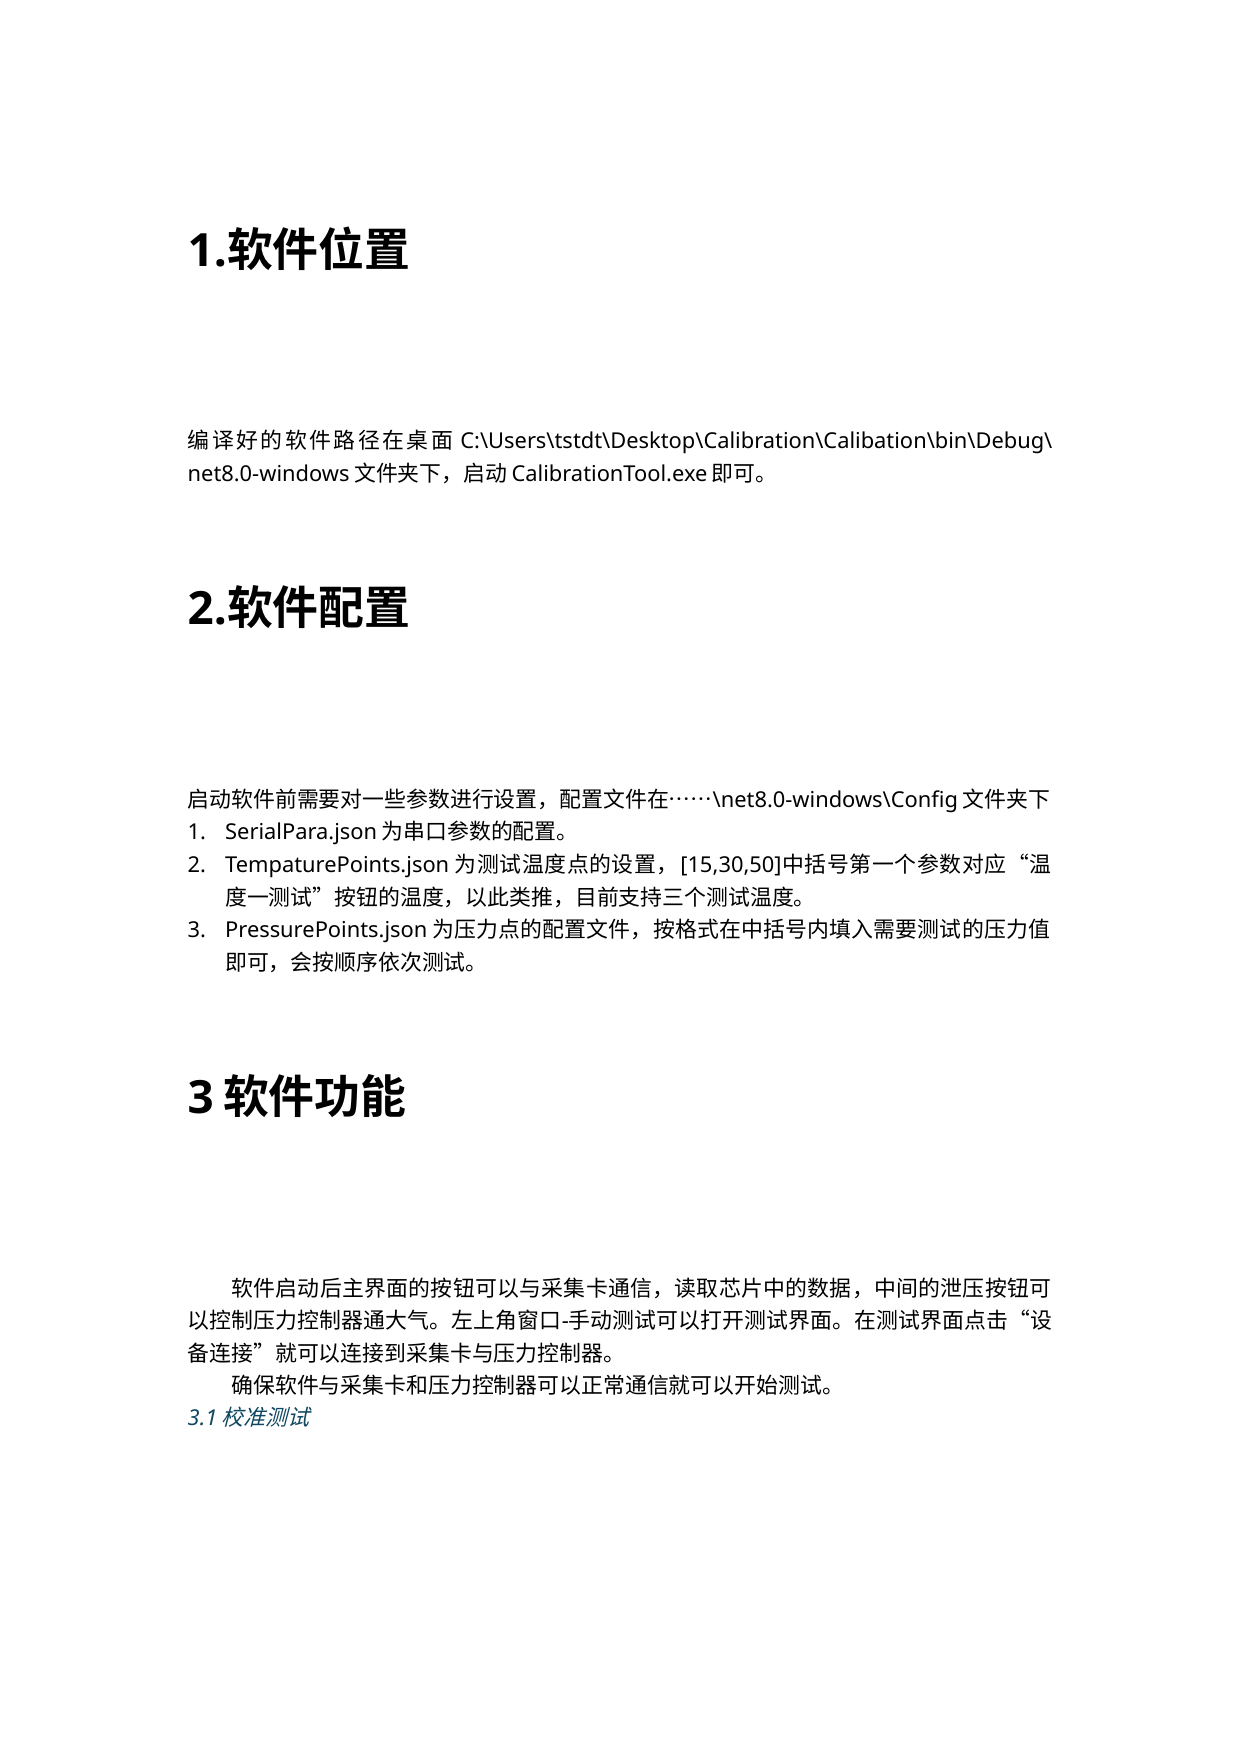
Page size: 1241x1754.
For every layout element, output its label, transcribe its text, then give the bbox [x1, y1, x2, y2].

subtitle 2.软件配置 [187, 556, 1053, 653]
text 编译好的软件路径在桌面C:\Users\tstdt\Desktop\Calibration\Calibation\bin\Debug\net8.0-windows文件夹下，启动CalibrationTool.exe即可。 [187, 423, 1053, 488]
text 启动软件前需要对一些参数进行设置，配置文件在……\net8.0-windows\Config文件夹下 [187, 782, 1053, 814]
text 软件启动后主界面的按钮可以与采集卡通信，读取芯片中的数据，中间的泄压按钮可以控制压力控制器通大气。左上角窗口-手动测试可以打开测试界面。在测试界面点击“设备连接”就可以连接到采集卡与压力控制器。 [187, 1270, 1053, 1368]
text 确保软件与采集卡和压力控制器可以正常通信就可以开始测试。 [187, 1368, 1053, 1400]
subtitle 1.软件位置 [187, 197, 1053, 295]
list PressurePoints.json为压力点的配置文件，按格式在中括号内填入需要测试的压力值即可，会按顺序依次测试。 [187, 912, 1053, 977]
list TempaturePoints.json为测试温度点的设置，[15,30,50]中括号第一个参数对应“温度一测试”按钮的温度，以此类推，目前支持三个测试温度。 [187, 847, 1053, 912]
list SerialPara.json为串口参数的配置。 [187, 814, 1053, 847]
subtitle 3软件功能 [187, 1044, 1053, 1142]
text 3.1校准测试 [187, 1400, 1053, 1433]
